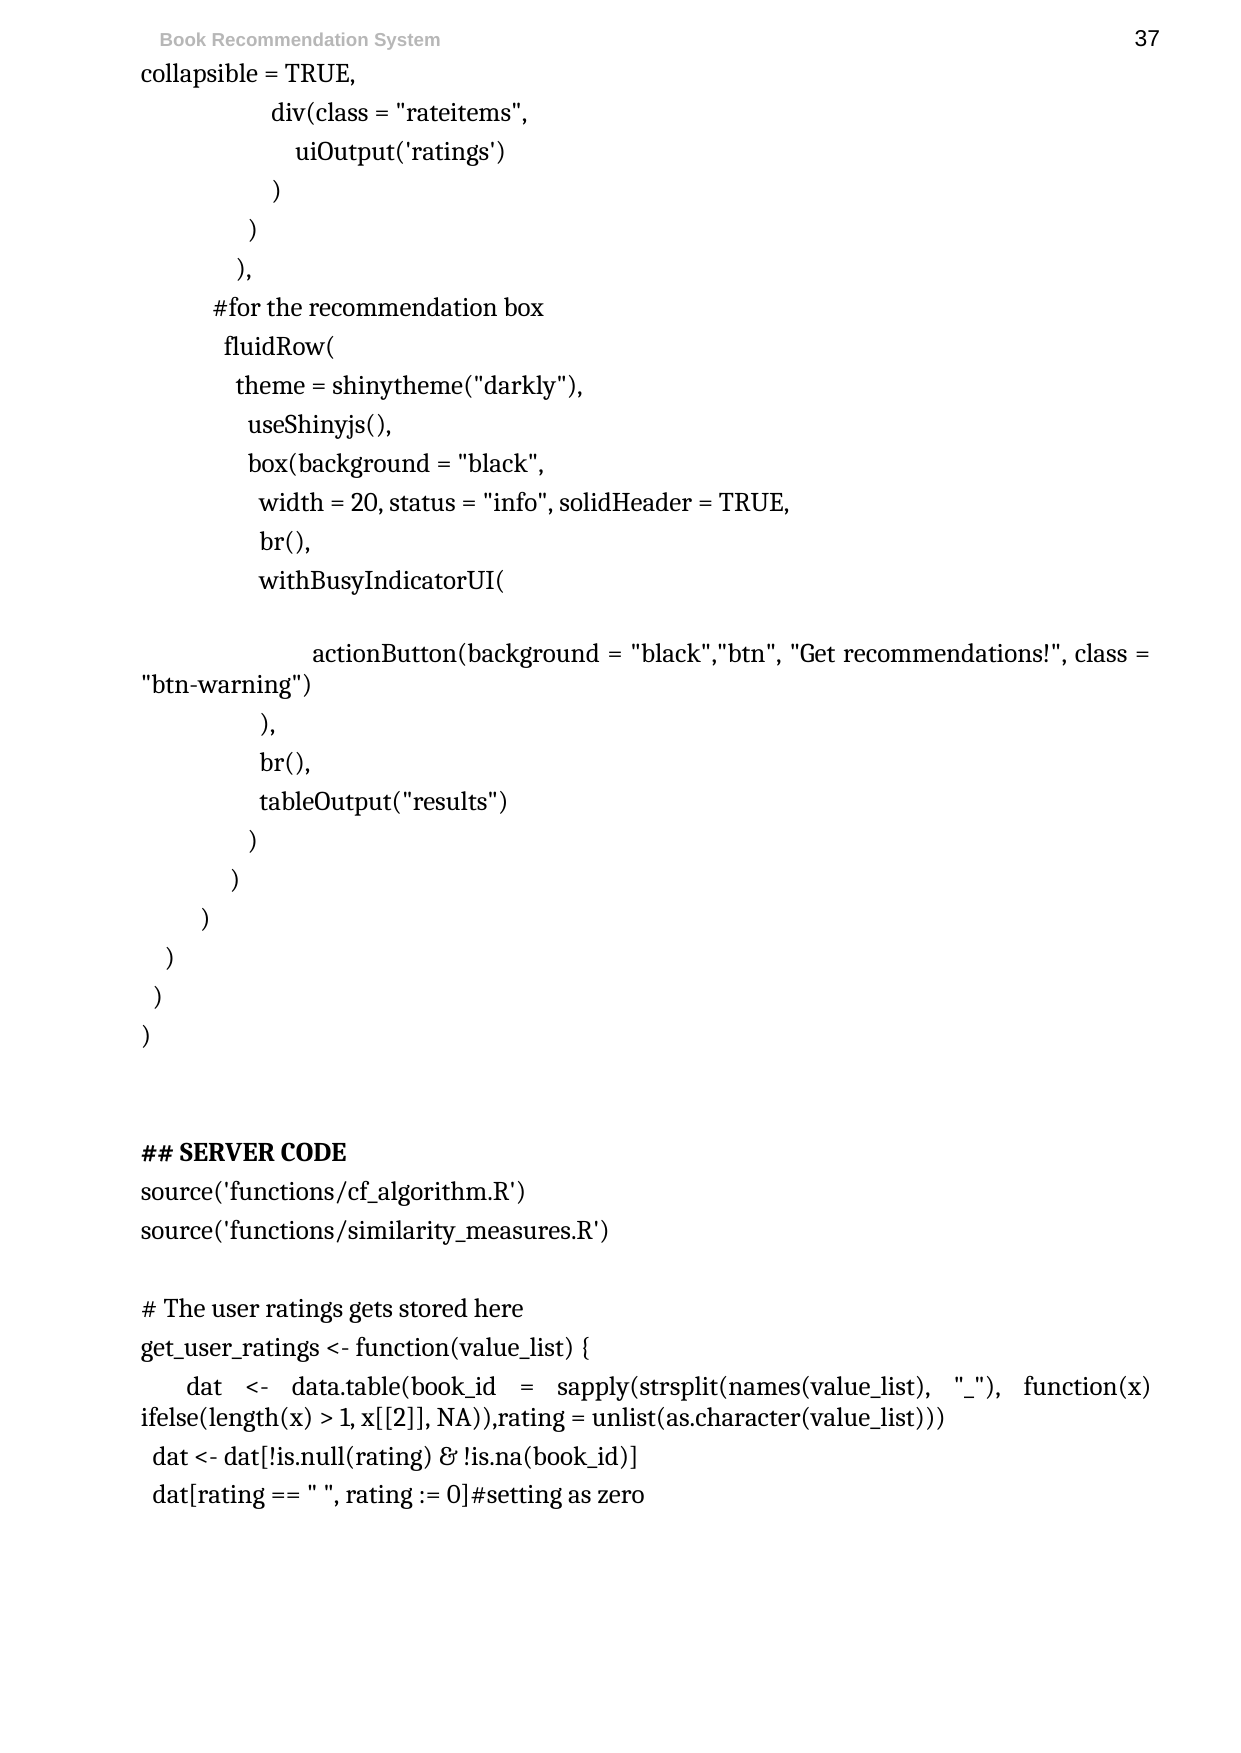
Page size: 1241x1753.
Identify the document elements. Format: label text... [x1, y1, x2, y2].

text # The user ratings gets stored here [141, 1293, 1153, 1324]
text ), [141, 253, 1153, 284]
text fluidRow( [141, 331, 1153, 362]
text box(background = "black", [141, 448, 1153, 479]
text br(), [141, 747, 1153, 778]
text dat <- data.table(book_id = sapply(strsplit(names(value_list), "_"), function(x) ifelse(length(x) > 1, x[[2]], NA)),rating = unlist(as.character(value_list))) [141, 1371, 1153, 1433]
text useShinyjs(), [141, 409, 1153, 440]
text ), [141, 708, 1153, 739]
text source('functions/similarity_measures.R') [141, 1215, 1153, 1246]
text ) [141, 981, 1153, 1012]
text actionButton(background = "black","btn", "Get recommendations!", class = "btn-warning") [141, 638, 1153, 700]
text div(class = "rateitems", [141, 97, 1153, 129]
text source('functions/cf_algorithm.R') [141, 1176, 1153, 1207]
text ) [141, 1020, 1153, 1051]
text ) [141, 175, 1153, 207]
text ## SERVER CODE [141, 1137, 1153, 1168]
text br(), [141, 526, 1153, 557]
text ) [141, 214, 1153, 246]
text uiOutput('ratings') [141, 136, 1153, 168]
text dat[rating == " ", rating := 0]#setting as zero [141, 1479, 1153, 1511]
text ) [141, 825, 1153, 856]
text withBusyIndicatorUI( [141, 565, 1153, 596]
text ) [141, 903, 1153, 934]
text theme = shinytheme("darkly"), [141, 370, 1153, 401]
text width = 20, status = "info", solidHeader = TRUE, [141, 487, 1153, 518]
text tableOutput("results") [141, 786, 1153, 817]
text ) [141, 864, 1153, 895]
text #for the recommendation box [141, 292, 1153, 323]
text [141, 58, 1153, 90]
text ) [141, 942, 1153, 973]
text dat <- dat[!is.null(rating) & !is.na(book_id)] [141, 1441, 1153, 1472]
text get_user_ratings <- function(value_list) { [141, 1332, 1153, 1363]
